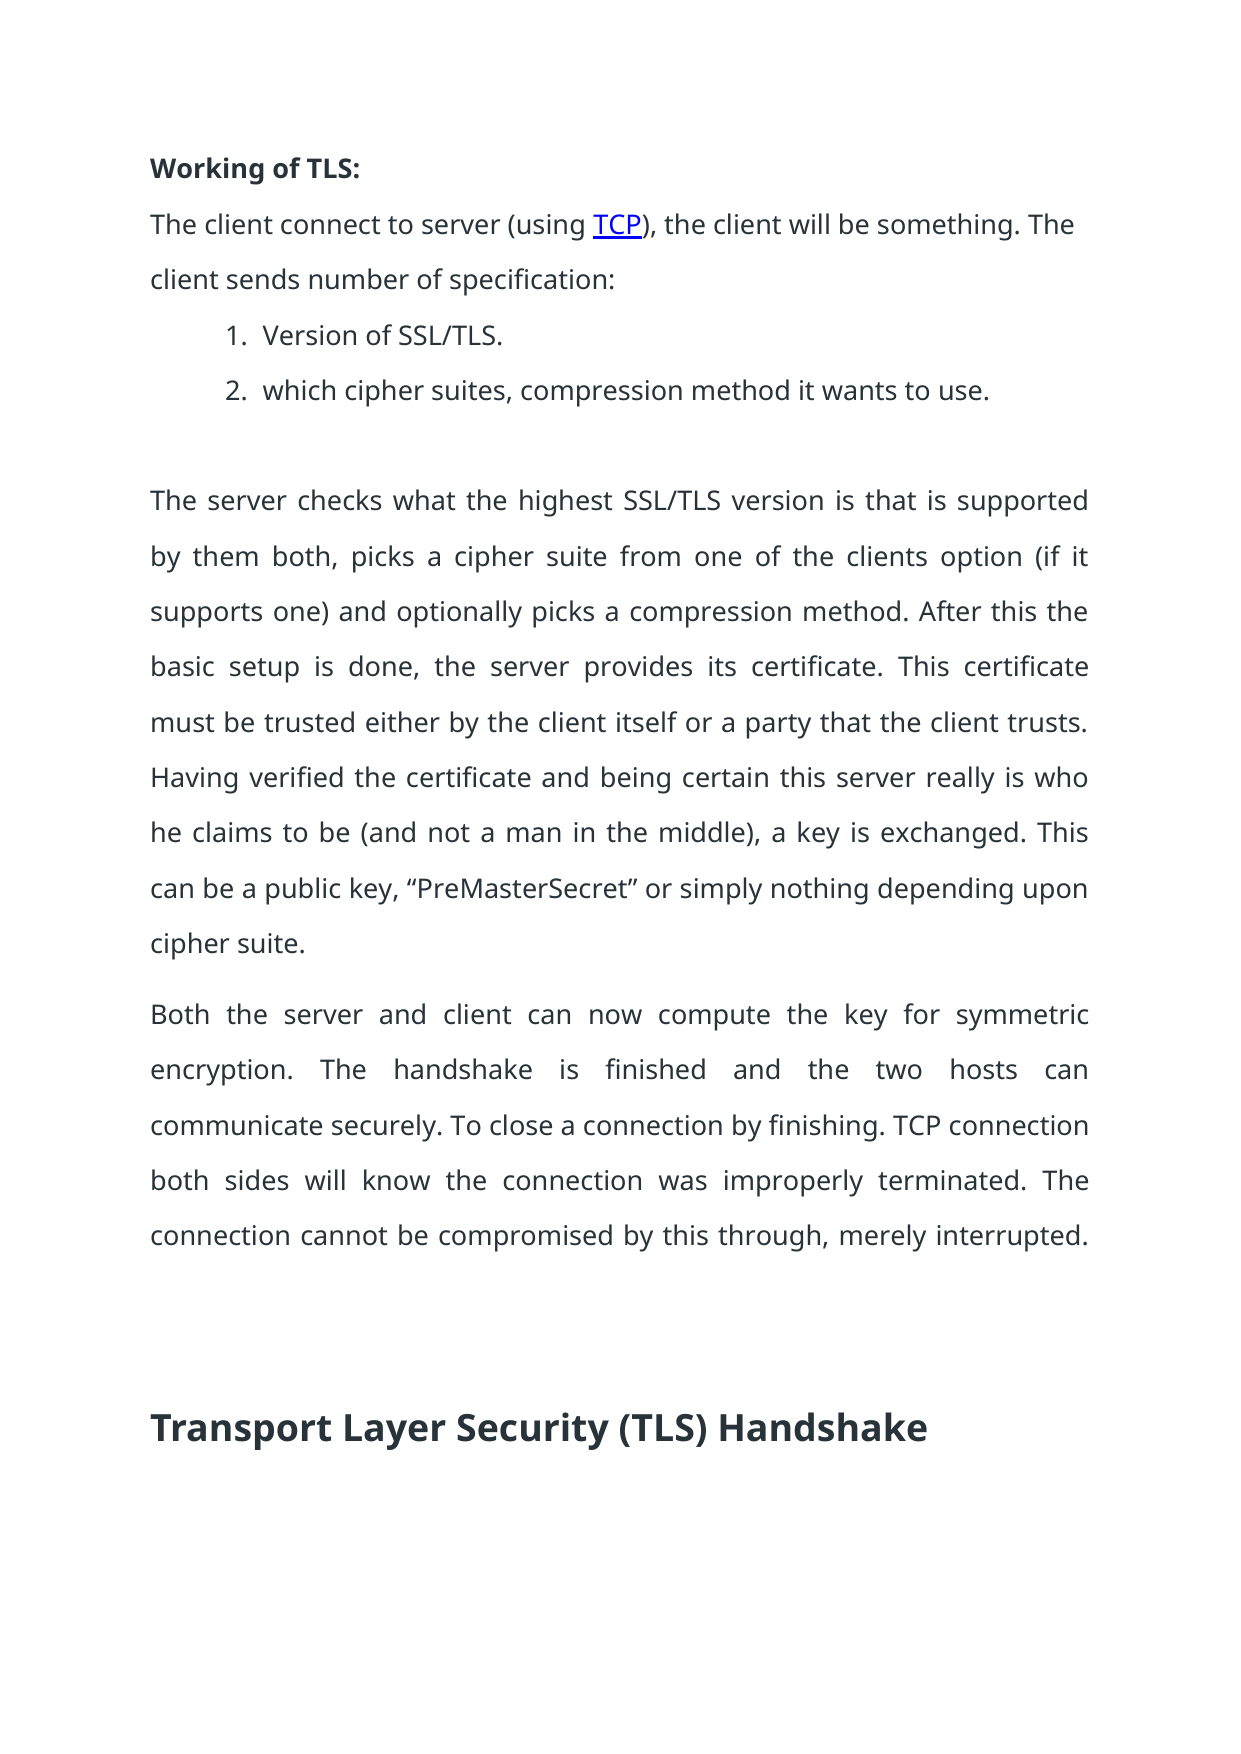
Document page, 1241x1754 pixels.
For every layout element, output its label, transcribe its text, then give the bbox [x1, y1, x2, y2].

text Both the server and client can now compute the key for symmetric encryption. The handshake is finished and the two hosts can communicate securely. To close a connection by finishing. TCP connection both sides will know the connection was improperly terminated. The connection cannot be compromised by this through, merely interrupted. [150, 995, 1090, 1309]
text Working of TLS: The client connect to server (using TCP), the client will be something. The client sends number of specification: [150, 150, 1090, 297]
list Version of SSL/TLS. [225, 316, 1090, 353]
text The server checks what the highest SSL/TLS version is that is supported by them both, picks a cipher suite from one of the clients option (if it supports one) and optionally picks a compression method. After this the basic setup is done, the server provides its certificate. This certificate must be trusted either by the client itself or a party that the client trusts. Having verified the certificate and being certain this server really is who he claims to be (and not a man in the middle), a key is exchanged. This can be a public key, “PreMasterSecret” or simply nothing depending upon cipher suite. [150, 482, 1090, 961]
text Transport Layer Security (TLS) Handshake [150, 1401, 1090, 1452]
list which cipher suites, compression method it wants to use. [225, 371, 1090, 463]
